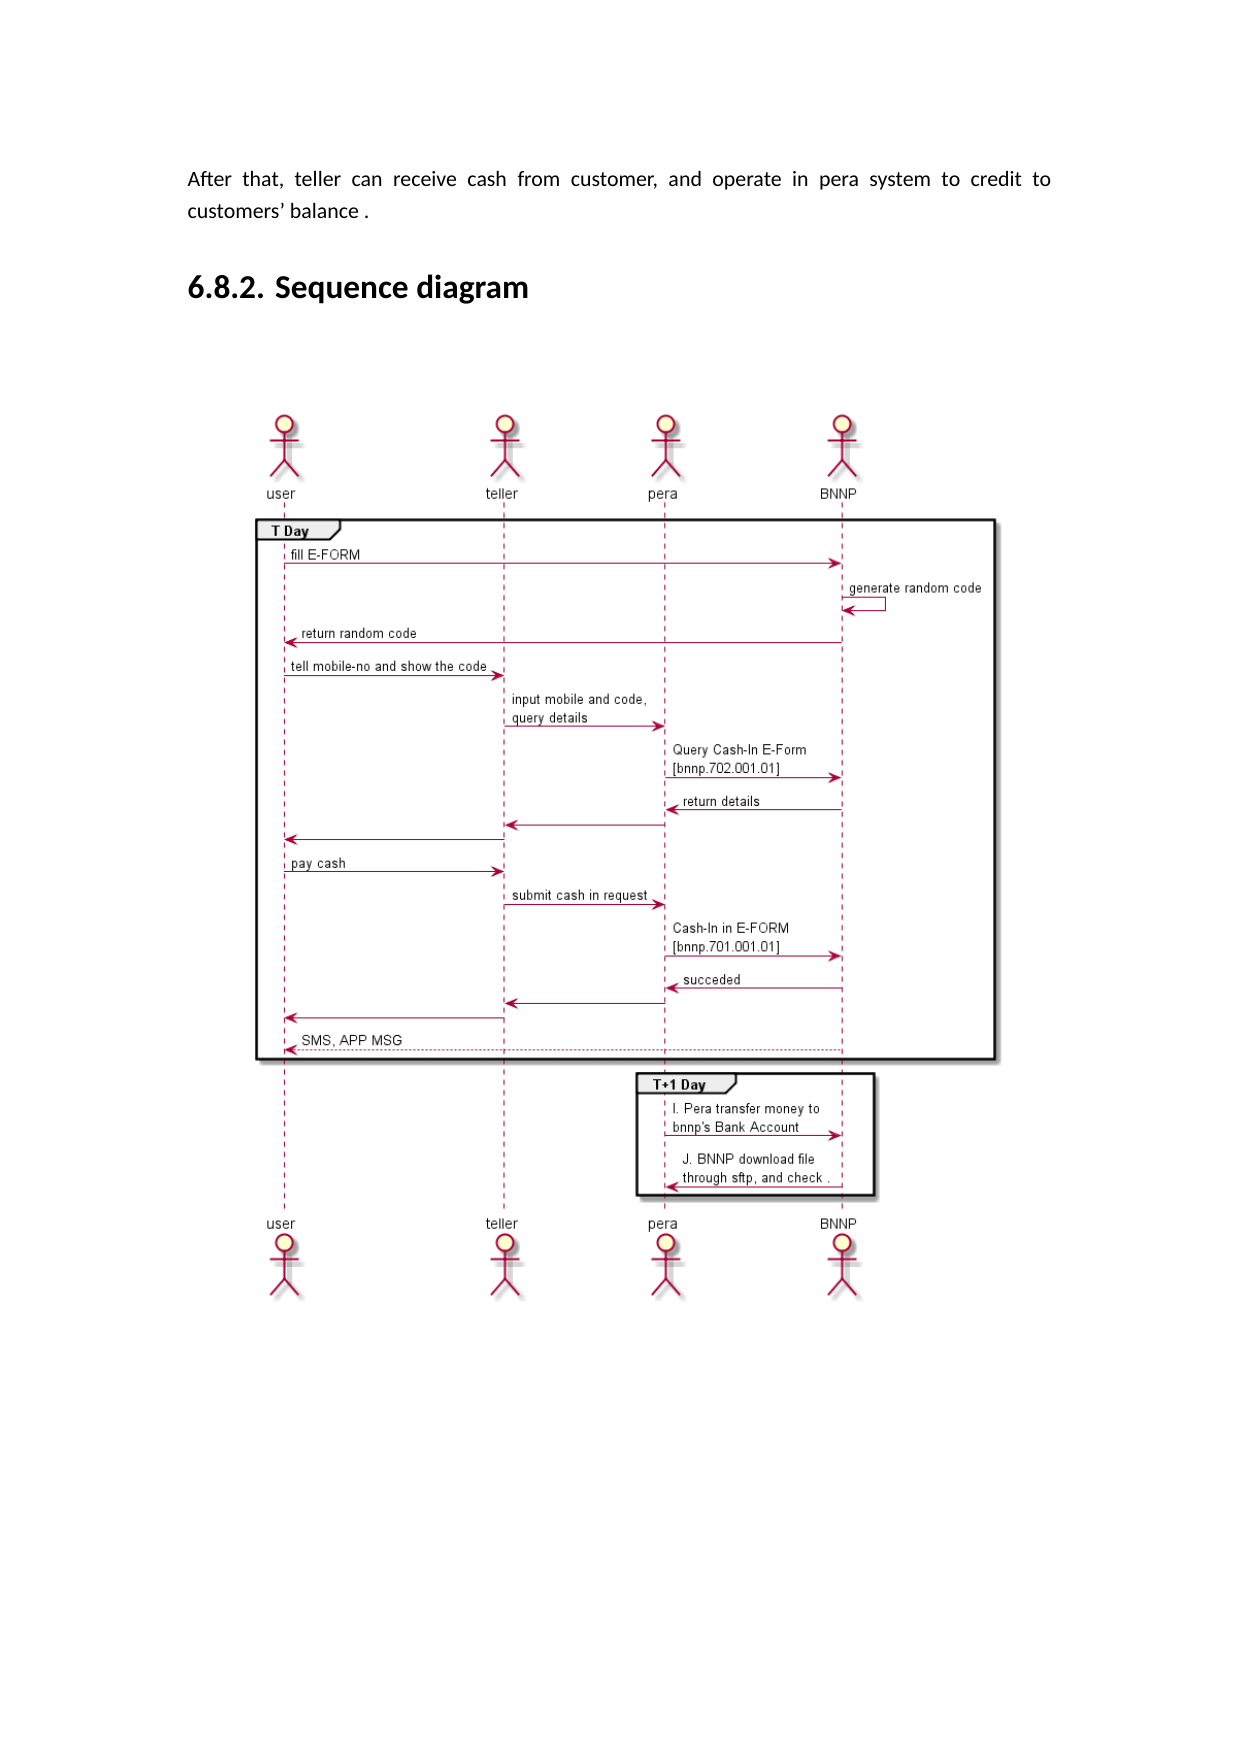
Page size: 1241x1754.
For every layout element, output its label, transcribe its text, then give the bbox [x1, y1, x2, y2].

picture [187, 407, 1053, 1336]
text After that, teller can receive cash from customer, and operate in pera system to credit to customers’ balance . [187, 162, 1053, 227]
subtitle Sequence diagram [187, 254, 1053, 319]
